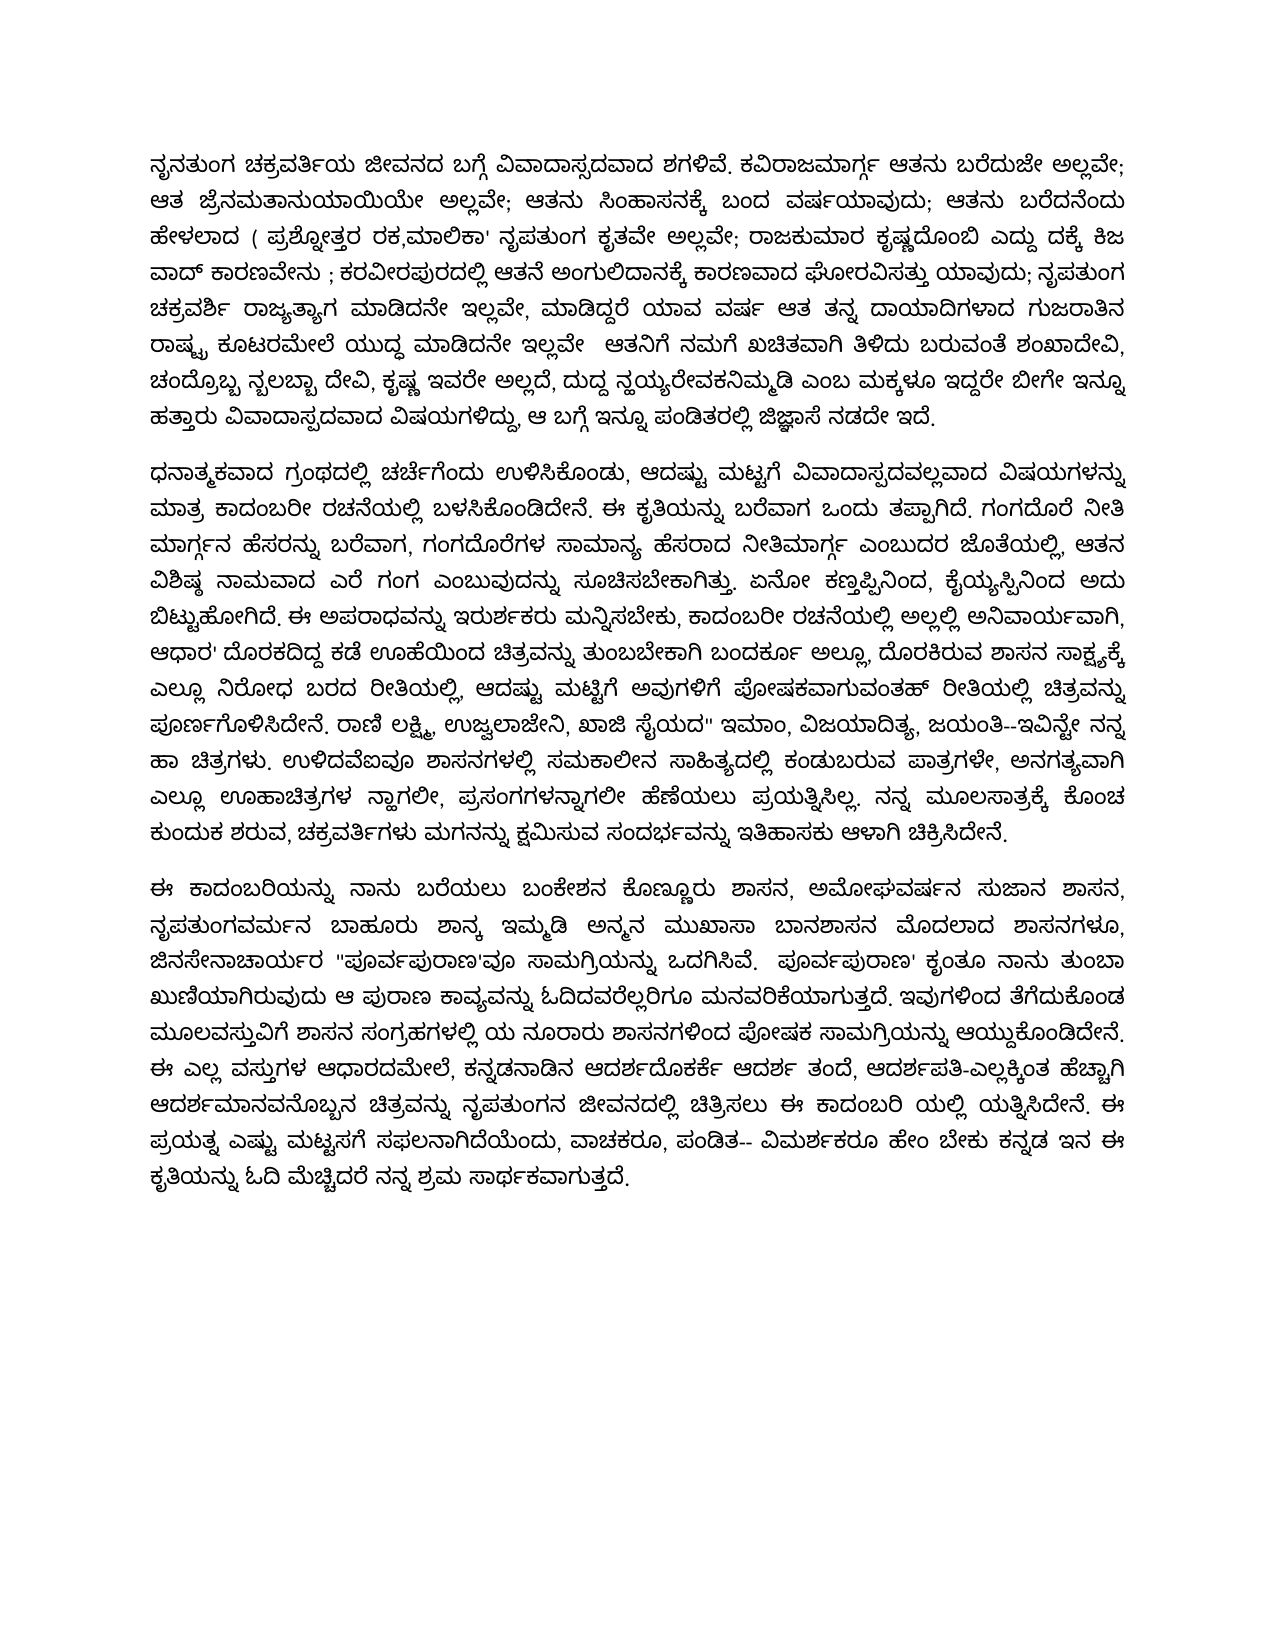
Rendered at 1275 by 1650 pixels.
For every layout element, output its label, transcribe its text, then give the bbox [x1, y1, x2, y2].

text ನೃನತುಂಗ ಚಕ್ರವರ್ತಿಯ ಜೀವನದ ಬಗ್ಗೆ ವಿವಾದಾಸ್ಸದವಾದ ಶಗಳಿವೆ. ಕವಿರಾಜಮಾರ್ಗ್ಗ ಆತನು ಬರೆದುಜೇ ಅಲ್ಲವೇ; ಆತ ಜ್ರೆನಮತಾನುಯಾಯಿಯೇ ಅಲ್ಲವೇ; ಆತನು ಸಿಂಹಾಸನಕ್ಕೆ ಬಂದ ವರ್ಷಯಾವುದು; ಆತನು ಬರೆದನೆಂದು ಹೇಳಲಾದ ( ಪ್ರಶ್ನೋತ್ತರ ರಕ,ಮಾಲಿಕಾ' ನೃಪತುಂಗ ಕೃತವೇ ಅಲ್ಲವೇ; ರಾಜಕುಮಾರ ಕೃಷ್ಣದೊಂಬಿ ಎದ್ದು ದಕ್ಕೆ ಕಿಜ ವಾದ್‌ ಕಾರಣವೇನು ; ಕರವೀರಪುರದಲ್ಲಿ ಆತನೆ ಅಂಗುಲಿದಾನಕ್ಕೆ ಕಾರಣವಾದ ಘೋರವಿಸತ್ತು ಯಾವುದು; ನೃಪತುಂಗ ಚಕ್ರವರ್ಶಿ ರಾಜ್ಯತ್ಯಾಗ ಮಾಡಿದನೇ ಇಲ್ಲವೇ, ಮಾಡಿದ್ದರೆ ಯಾವ ವರ್ಷ ಆತ ತನ್ನ ದಾಯಾದಿಗಳಾದ ಗುಜರಾತಿನ ರಾಷ್ಟ್ರ ಕೂಟರಮೇಲೆ ಯುದ್ಧ ಮಾಡಿದನೇ ಇಲ್ಲವೇ ಆತನಿಗೆ ನಮಗೆ ಖಚಿತವಾಗಿ ತಿಳಿದು ಬರುವಂತೆ ಶಂಖಾದೇವಿ, ಚಂದ್ರೊಬ್ಬ ನ್ಬಲಬ್ಬಾ ದೇವಿ, ಕೃಷ್ಣ ಇವರೇ ಅಲ್ಲದೆ, ದುದ್ದ ನ್ಹಯ್ಯರೇವಕನಿಮ್ಮಡಿ ಎಂಬ ಮಕ್ಕಳೂ ಇದ್ದರೇ ಬೀಗೇ ಇನ್ನೂ ಹತ್ತಾರು ವಿವಾದಾಸ್ಪದವಾದ ವಿಷಯಗಳಿದ್ದು, ಆ ಬಗ್ಗೆ ಇನ್ನೂ ಪಂಡಿತರಲ್ಲಿ ಜಿಜ್ಞಾಸೆ ನಡದೇ ಇದೆ. [150, 150, 1125, 433]
text ಈ ಕಾದಂಬರಿಯನ್ನು ನಾನು ಬರೆಯಲು ಬಂಕೇಶನ ಕೊಣ್ಣೂರು ಶಾಸನ, ಅಮೋಘವರ್ಷನ ಸುಜಾನ ಶಾಸನ, ನೃಪತುಂಗವರ್ಮನ ಬಾಹೂರು ಶಾನ್ಕ ಇಮ್ಮಡಿ ಅನ್ಮನ ಮುಖಾಸಾ ಬಾನಶಾಸನ ಮೊದಲಾದ ಶಾಸನಗಳೂ, ಜಿನಸೇನಾಚಾರ್ಯರ "ಪೂರ್ವಪುರಾಣ'ವೂ ಸಾಮಗ್ರಿಯನ್ನು ಒದಗಿಸಿವೆ. ಪೂರ್ವಪುರಾಣ' ಕೃಂತೂ ನಾನು ತುಂಬಾ ಖುಣಿಯಾಗಿರುವುದು ಆ ಪುರಾಣ ಕಾವ್ಯವನ್ನು ಓದಿದವರೆಲ್ಲರಿಗೂ ಮನವರಿಕೆಯಾಗುತ್ತದೆ. ಇವುಗಳಿಂದ ತೆಗೆದುಕೊಂಡ ಮೂಲವಸ್ತುವಿಗೆ ಶಾಸನ ಸಂಗ್ರಹಗಳಲ್ಲಿ ಯ ನೂರಾರು ಶಾಸನಗಳಿಂದ ಪೋಷಕ ಸಾಮಗ್ರಿಯನ್ನು ಆಯ್ದುಕೊಂಡಿದೇನೆ. ಈ ಎಲ್ಲ ವಸ್ತುಗಳ ಆಧಾರದಮೇಲೆ, ಕನ್ನಡನಾಡಿನ ಆದರ್ಶದೊಕರ್ಕೆ ಆದರ್ಶ ತಂದೆ, ಆದರ್ಶಪತಿ-ಎಲ್ಲಕ್ಕಿಂತ ಹೆಚ್ಚಾಗಿ ಆದರ್ಶಮಾನವನೊಬ್ಬನ ಚಿತ್ರವನ್ನು ನೃಪತುಂಗನ ಜೀವನದಲ್ಲಿ ಚಿತ್ರಿಸಲು ಈ ಕಾದಂಬರಿ ಯಲ್ಲಿ ಯತ್ನಿಸಿದೇನೆ. ಈ ಪ್ರಯತ್ನ ಎಷ್ಟು ಮಟ್ಟಸಗೆ ಸಫಲನಾಗಿದೆಯೆಂದು, ವಾಚಕರೂ, ಪಂಡಿತ-- ವಿಮರ್ಶಕರೂ ಹೇಂ ಬೇಕು ಕನ್ನಡ ಇನ ಈ ಕೃತಿಯನ್ನು ಓದಿ ಮೆಚ್ಚಿದರೆ ನನ್ನ ಶ್ರಮ ಸಾರ್ಥಕವಾಗುತ್ತದೆ. [150, 874, 1125, 1193]
text ಧನಾತ್ಮಕವಾದ ಗ್ರಂಥದಲ್ಲಿ ಚರ್ಚೆಗೆಂದು ಉಳಿಸಿಕೊಂಡು, ಆದಷ್ಟು ಮಟ್ಟಗೆ ವಿವಾದಾಸ್ಪದವಲ್ಲವಾದ ವಿಷಯಗಳನ್ನು ಮಾತ್ರ ಕಾದಂಬರೀ ರಚನೆಯಲ್ಲಿ ಬಳಸಿಕೊಂಡಿದೇನೆ. ಈ ಕೃತಿಯನ್ನು ಬರೆವಾಗ ಒಂದು ತಪ್ಪಾಗಿದೆ. ಗಂಗದೊರೆ ನೀತಿ ಮಾರ್ಗ್ಗನ ಹೆಸರನ್ನು ಬರೆವಾಗ, ಗಂಗದೊರೆಗಳ ಸಾಮಾನ್ಯ ಹೆಸರಾದ ನೀತಿಮಾರ್ಗ್ಗ ಎಂಬುದರ ಜೊತೆಯಲ್ಲಿ, ಆತನ ವಿಶಿಷ್ಠ ನಾಮವಾದ ಎರೆ ಗಂಗ ಎಂಬುವುದನ್ನು ಸೂಚಿಸಬೇಕಾಗಿತ್ತು. ಏನೋ ಕಣ್ತಪ್ಪಿನಿಂದ, ಕೈಯ್ಯಸ್ಪಿನಿಂದ ಅದು ಬಿಟ್ಟುಹೋಗಿದೆ. ಈ ಅಪರಾಧವನ್ನು ಇರುರ್ಶಕರು ಮನ್ನಿಸಬೇಕು, ಕಾದಂಬರೀ ರಚನೆಯಲ್ಲಿ ಅಲ್ಲಲ್ಲಿ ಅನಿವಾರ್ಯವಾಗಿ, ಆಧಾರ' ದೊರಕದಿದ್ದ ಕಡೆ ಊಹೆಯಿಂದ ಚಿತ್ರವನ್ನು ತುಂಬಬೇಕಾಗಿ ಬಂದರ್ಕೂ ಅಲ್ಲೂ, ದೊರಕಿರುವ ಶಾಸನ ಸಾಕ್ಷ್ಯಕ್ಕೆ ಎಲ್ಲೂ ನಿರೋಧ ಬರದ ರೀತಿಯಲ್ಲಿ, ಆದಷ್ಟು ಮಟ್ಟಿಗೆ ಅವುಗಳಿಗೆ ಪೋಷಕವಾಗುವಂತಹ್‌ ರೀತಿಯಲ್ಲಿ ಚಿತ್ರವನ್ನು ಪೂರ್ಣಗೊಳಿಸಿದೇನೆ. ರಾಣಿ ಲಕ್ಷ್ಮಿ, ಉಜ್ವಲಾಜೇನಿ, ಖಾಜಿ ಸೈಯದ" ಇಮಾಂ, ವಿಜಯಾದಿತ್ಯ, ಜಯಂತಿ--ಇವಿನ್ಟೇ ನನ್ನ ಹಾ ಚಿತ್ರಗಳು. ಉಳಿದವೆಐವೂ ಶಾಸನಗಳಲ್ಲಿ ಸಮಕಾಲೀನ ಸಾಹಿತ್ಯದಲ್ಲಿ ಕಂಡುಬರುವ ಪಾತ್ರಗಳೇ, ಅನಗತ್ಯವಾಗಿ ಎಲ್ಲೂ ಊಹಾಚಿತ್ರಗಳ ನ್ಹಾಗಲೀ, ಪ್ರಸಂಗಗಳನ್ನಾಗಲೀ ಹೆಣೆಯಲು ಪ್ರಯತ್ನಿಸಿಲ್ಲ. ನನ್ನ ಮೂಲಸಾತ್ರಕ್ಕೆ ಕೊಂಚ ಕುಂದುಕ ಶರುವ, ಚಕ್ರವರ್ತಿಗಳು ಮಗನನ್ನು ಕ್ಷಮಿಸುವ ಸಂದರ್ಭವನ್ನು ಇತಿಹಾಸಕು ಆಳಾಗಿ ಚಿಕ್ರಿಸಿದೇನೆ. [150, 458, 1125, 849]
